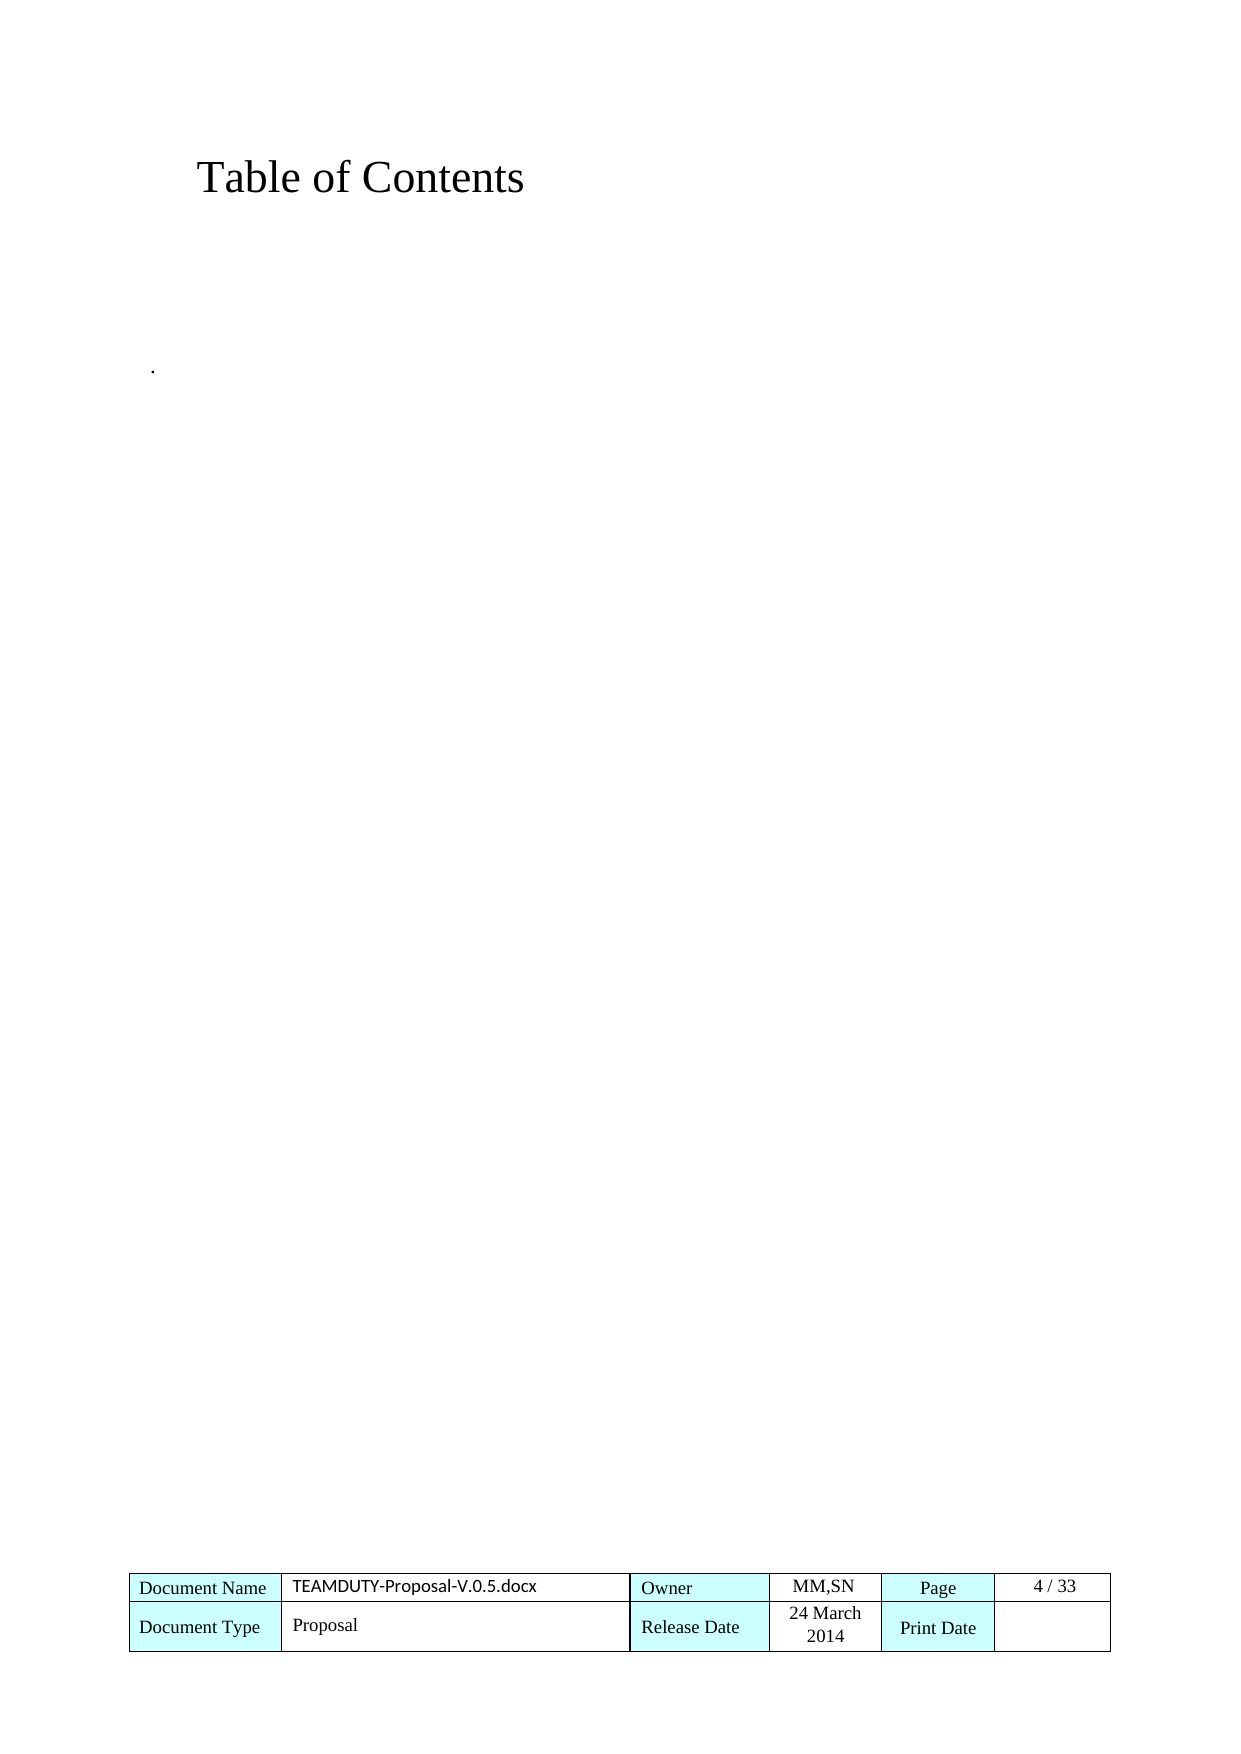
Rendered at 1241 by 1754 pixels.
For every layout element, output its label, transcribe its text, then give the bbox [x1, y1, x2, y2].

text Table of Contents [196, 150, 1090, 203]
text . [150, 353, 1090, 379]
